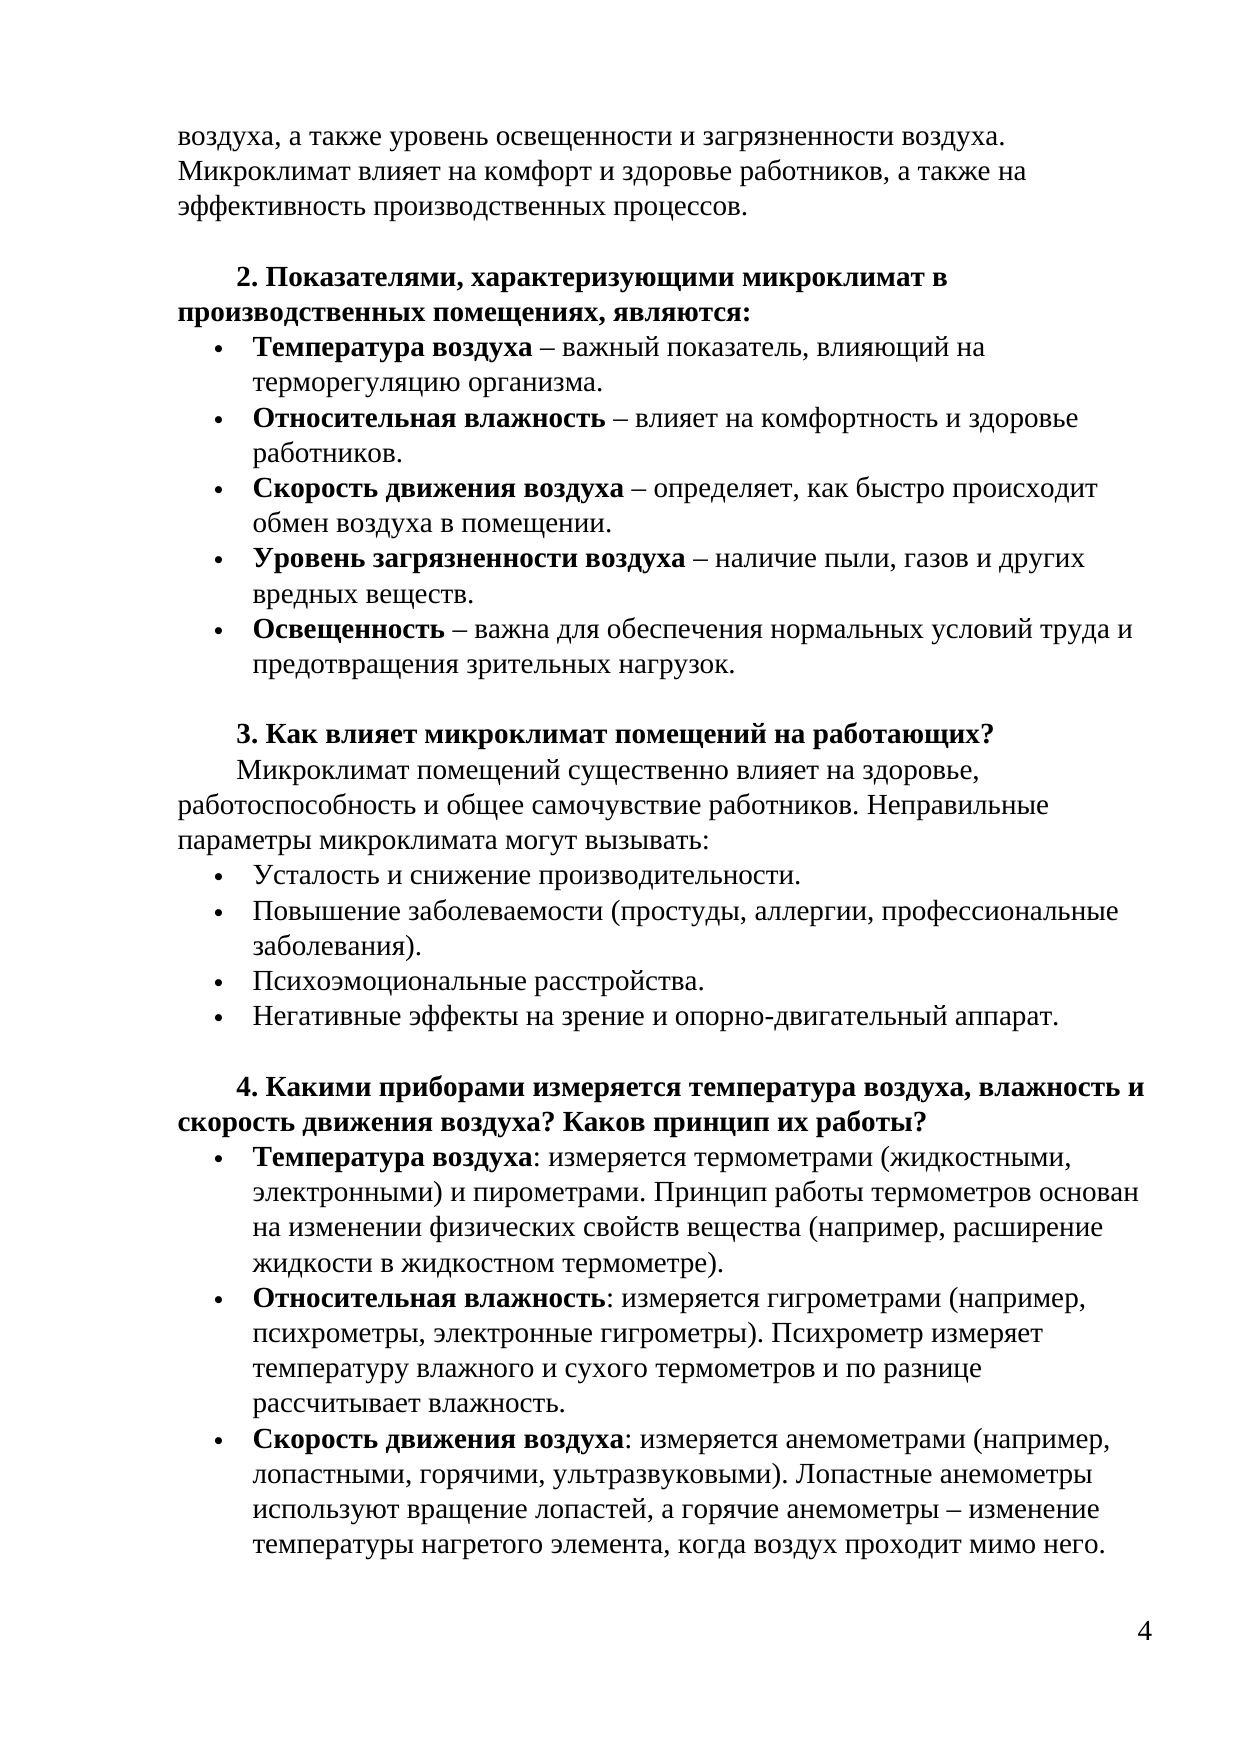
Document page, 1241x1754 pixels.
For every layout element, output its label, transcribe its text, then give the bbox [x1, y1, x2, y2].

list Относительная влажность – влияет на комфортность и здоровье работников. [215, 400, 1152, 468]
list Уровень загрязненности воздуха – наличие пыли, газов и других вредных веществ. [215, 541, 1152, 609]
list Температура воздуха – важный показатель, влияющий на терморегуляцию организма. [215, 329, 1152, 398]
list Усталость и снижение производительности. [215, 857, 1152, 891]
list Скорость движения воздуха – определяет, как быстро происходит обмен воздуха в помещении. [215, 470, 1152, 539]
text 3. Как влияет микроклимат помещений на работающих? [177, 717, 1152, 750]
text 4. Какими приборами измеряется температура воздуха, влажность и скорость движения воздуха? Каков принцип их работы? [177, 1069, 1152, 1137]
list Относительная влажность: измеряется гигрометрами (например, психрометры, электронные гигрометры). Психрометр измеряет температуру влажного и сухого термометров и по разнице рассчитывает влажность. [215, 1280, 1152, 1419]
list Психоэмоциональные расстройства. [215, 963, 1152, 997]
list Температура воздуха: измеряется термометрами (жидкостными, электронными) и пирометрами. Принцип работы термометров основан на изменении физических свойств вещества (например, расширение жидкости в жидкостном термометре). [215, 1139, 1152, 1278]
list Освещенность – важна для обеспечения нормальных условий труда и предотвращения зрительных нагрузок. [215, 611, 1152, 680]
text 2. Показателями, характеризующими микроклимат в производственных помещениях, являются: [177, 259, 1152, 328]
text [177, 118, 1152, 222]
list Повышение заболеваемости (простуды, аллергии, профессиональные заболевания). [215, 893, 1152, 961]
list Негативные эффекты на зрение и опорно-двигательный аппарат. [215, 998, 1152, 1032]
list Скорость движения воздуха: измеряется анемометрами (например, лопастными, горячими, ультразвуковыми). Лопастные анемометры используют вращение лопастей, а горячие анемометры – изменение температуры нагретого элемента, когда воздух проходит мимо него. [215, 1421, 1152, 1560]
text Микроклимат помещений существенно влияет на здоровье, работоспособность и общее самочувствие работников. Неправильные параметры микроклимата могут вызывать: [177, 752, 1152, 856]
